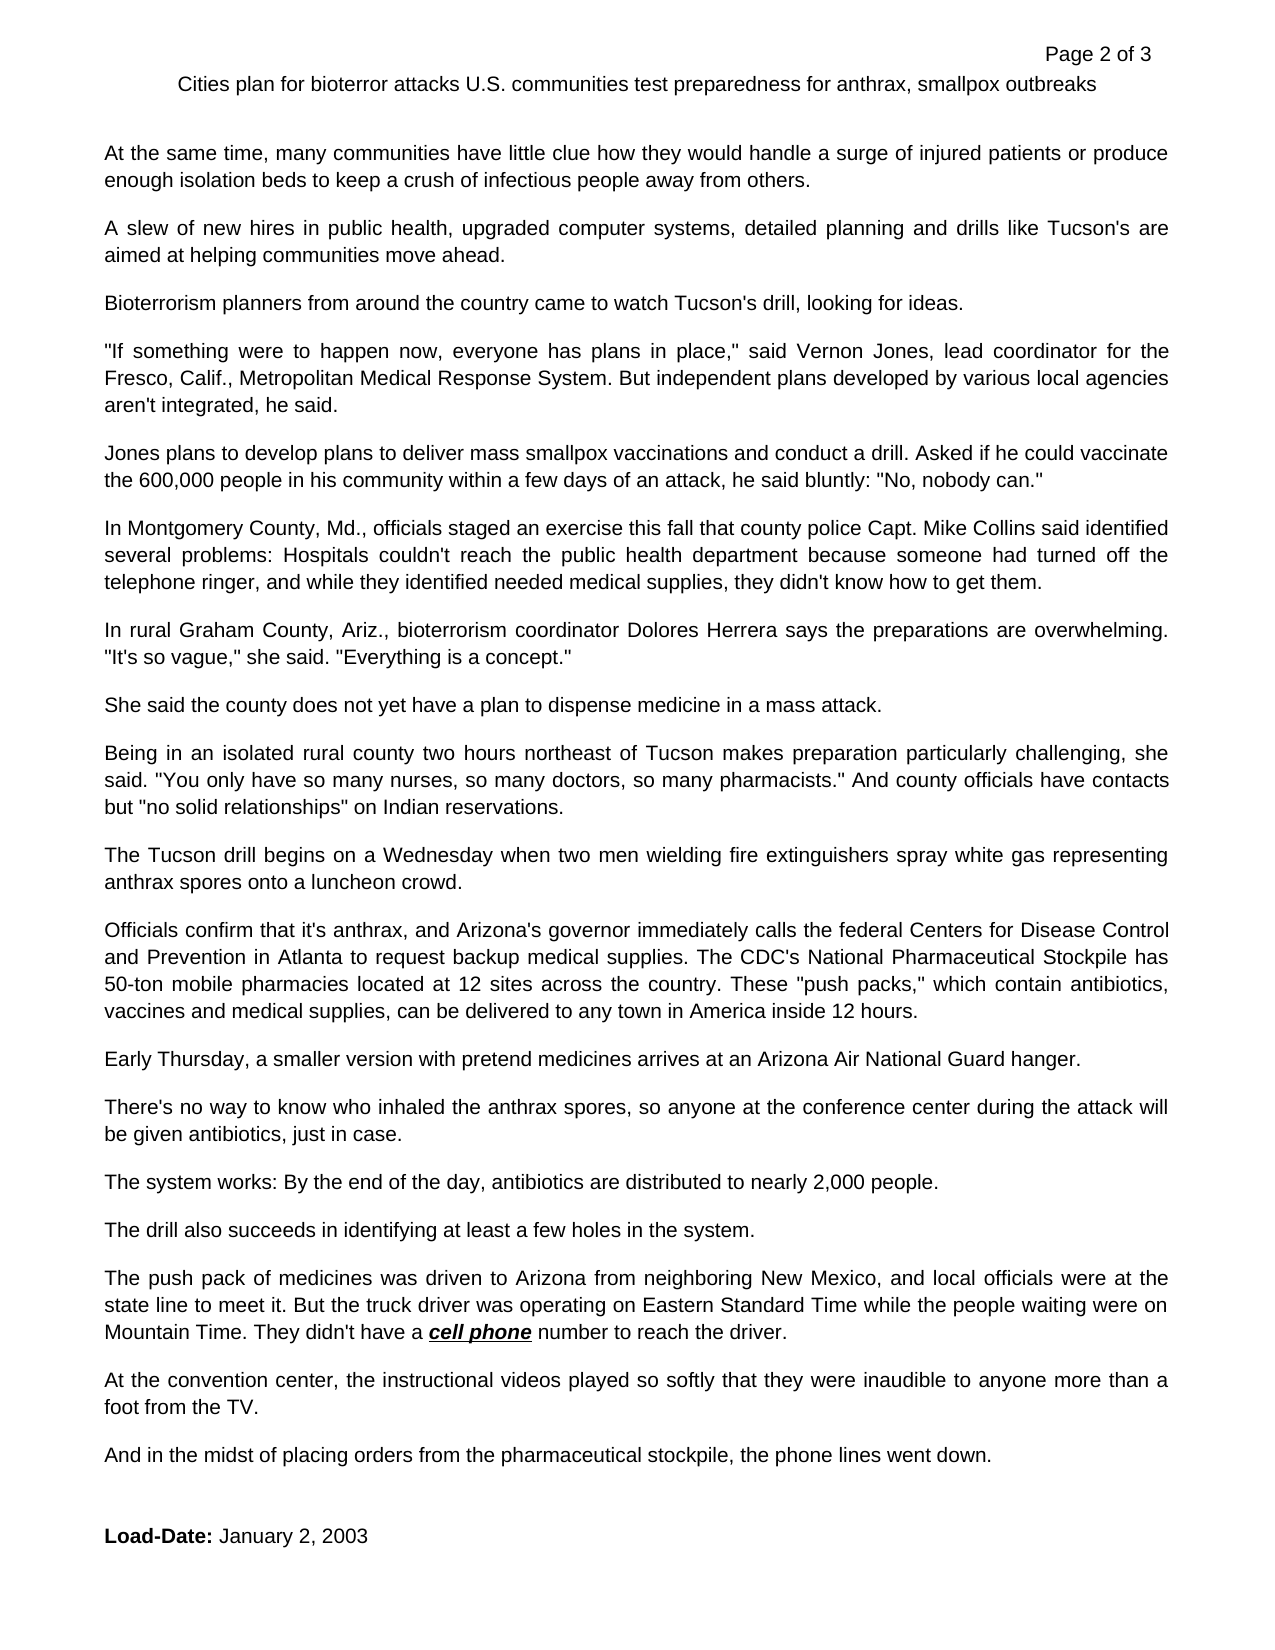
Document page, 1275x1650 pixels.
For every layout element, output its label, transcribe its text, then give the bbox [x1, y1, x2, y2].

text Early Thursday, a smaller version with pretend medicines arrives at an Arizona Air National Guard hanger. [104, 1044, 1171, 1071]
text "If something were to happen now, everyone has plans in place," said Vernon Jones, lead coordinator for the Fresco, Calif., Metropolitan Medical Response System. But independent plans developed by various local agencies aren't integrated, he said. [104, 335, 1171, 417]
text At the convention center, the instructional videos played so softly that they were inaudible to anyone more than a foot from the TV. [104, 1364, 1171, 1419]
text The push pack of medicines was driven to Arizona from neighboring New Mexico, and local officials were at the state line to meet it. But the truck driver was operating on Eastern Standard Time while the people waiting were on Mountain Time. They didn't have a cell phone number to reach the driver. [104, 1262, 1171, 1344]
text The system works: By the end of the day, antibiotics are distributed to nearly 2,000 people. [104, 1167, 1171, 1194]
text Being in an isolated rural county two hours northeast of Tucson makes preparation particularly challenging, she said. "You only have so many nurses, so many doctors, so many pharmacists." And county officials have contacts but "no solid relationships" on Indian reservations. [104, 737, 1171, 819]
text There's no way to know who inhaled the anthrax spores, so anyone at the conference center during the attack will be given antibiotics, just in case. [104, 1092, 1171, 1146]
text At the same time, many communities have little clue how they would handle a surge of injured patients or produce enough isolation beds to keep a crush of infectious people away from others. [104, 137, 1171, 192]
text In rural Graham County, Ariz., bioterrorism coordinator Dolores Herrera says the preparations are overwhelming. "It's so vague," she said. "Everything is a concept." [104, 614, 1171, 669]
text The drill also succeeds in identifying at least a few holes in the system. [104, 1214, 1171, 1242]
text Bioterrorism planners from around the country came to watch Tucson's drill, looking for ideas. [104, 287, 1171, 314]
text A slew of new hires in public health, upgraded computer systems, detailed planning and drills like Tucson's are aimed at helping communities move ahead. [104, 212, 1171, 267]
text Load-Date: January 2, 2003 [104, 1492, 1171, 1547]
text She said the county does not yet have a plan to dispense medicine in a mass attack. [104, 689, 1171, 717]
text The Tucson drill begins on a Wednesday when two men wielding fire extinguishers spray white gas representing anthrax spores onto a luncheon crowd. [104, 839, 1171, 894]
text In Montgomery County, Md., officials staged an exercise this fall that county police Capt. Mike Collins said identified several problems: Hospitals couldn't reach the public health department because someone had turned off the telephone ringer, and while they identified needed medical supplies, they didn't know how to get them. [104, 512, 1171, 594]
text Jones plans to develop plans to deliver mass smallpox vaccinations and conduct a drill. Asked if he could vaccinate the 600,000 people in his community within a few days of an attack, he said bluntly: "No, nobody can." [104, 437, 1171, 492]
text And in the midst of placing orders from the pharmaceutical stockpile, the phone lines went down. [104, 1439, 1171, 1467]
text Officials confirm that it's anthrax, and Arizona's governor immediately calls the federal Centers for Disease Control and Prevention in Atlanta to request backup medical supplies. The CDC's National Pharmaceutical Stockpile has 50-ton mobile pharmacies located at 12 sites across the country. These "push packs," which contain antibiotics, vaccines and medical supplies, can be delivered to any town in America inside 12 hours. [104, 914, 1171, 1023]
